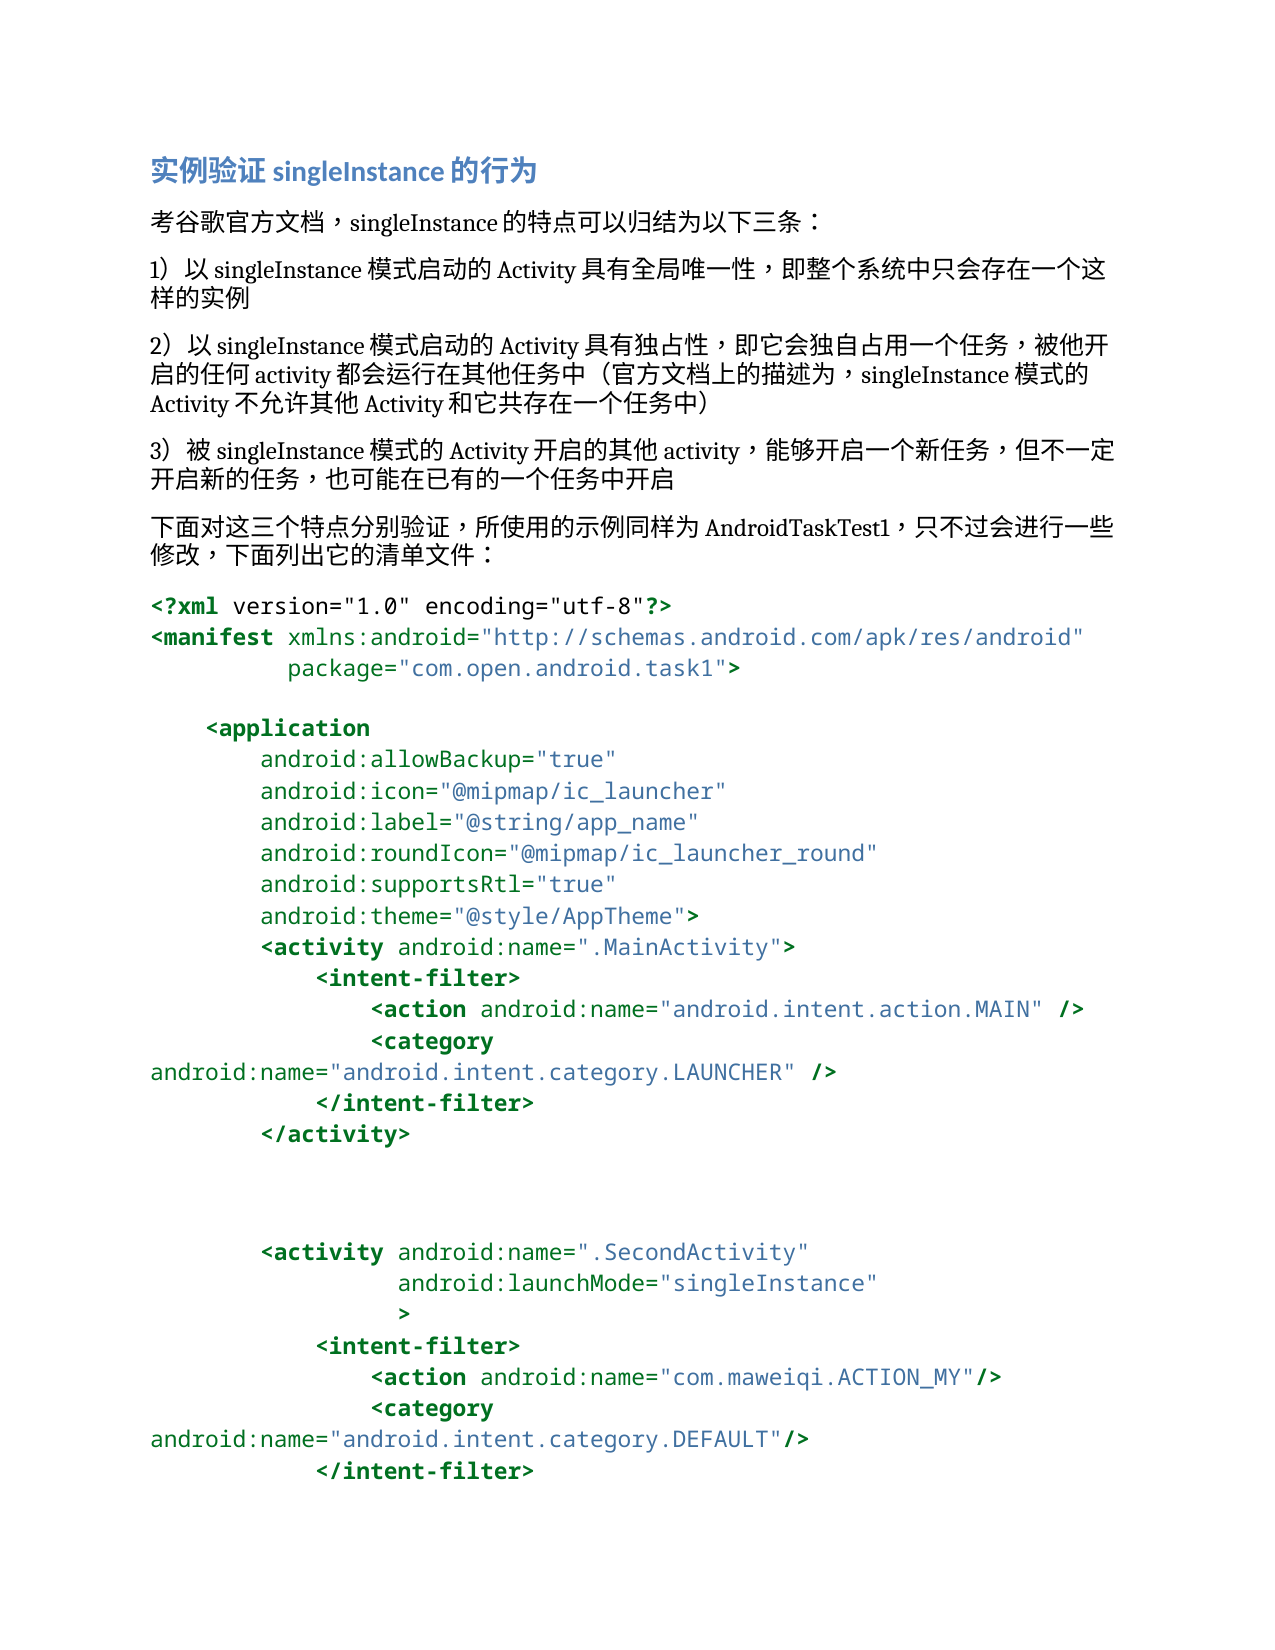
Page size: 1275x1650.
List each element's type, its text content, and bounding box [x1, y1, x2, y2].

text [150, 590, 1125, 1486]
subtitle 实例验证singleInstance的行为 [150, 150, 1125, 190]
text 考谷歌官方文档，singleInstance的特点可以归结为以下三条： [150, 208, 1125, 237]
text 1）以singleInstance模式启动的Activity具有全局唯一性，即整个系统中只会存在一个这样的实例 [150, 256, 1125, 313]
text 2）以singleInstance模式启动的Activity具有独占性，即它会独自占用一个任务，被他开启的任何activity都会运行在其他任务中（官方文档上的描述为，singleInstance模式的Activity不允许其他Activity和它共存在一个任务中） [150, 332, 1125, 418]
text 下面对这三个特点分别验证，所使用的示例同样为AndroidTaskTest1，只不过会进行一些修改，下面列出它的清单文件： [150, 513, 1125, 571]
text 3）被singleInstance模式的Activity开启的其他activity，能够开启一个新任务，但不一定开启新的任务，也可能在已有的一个任务中开启 [150, 437, 1125, 495]
